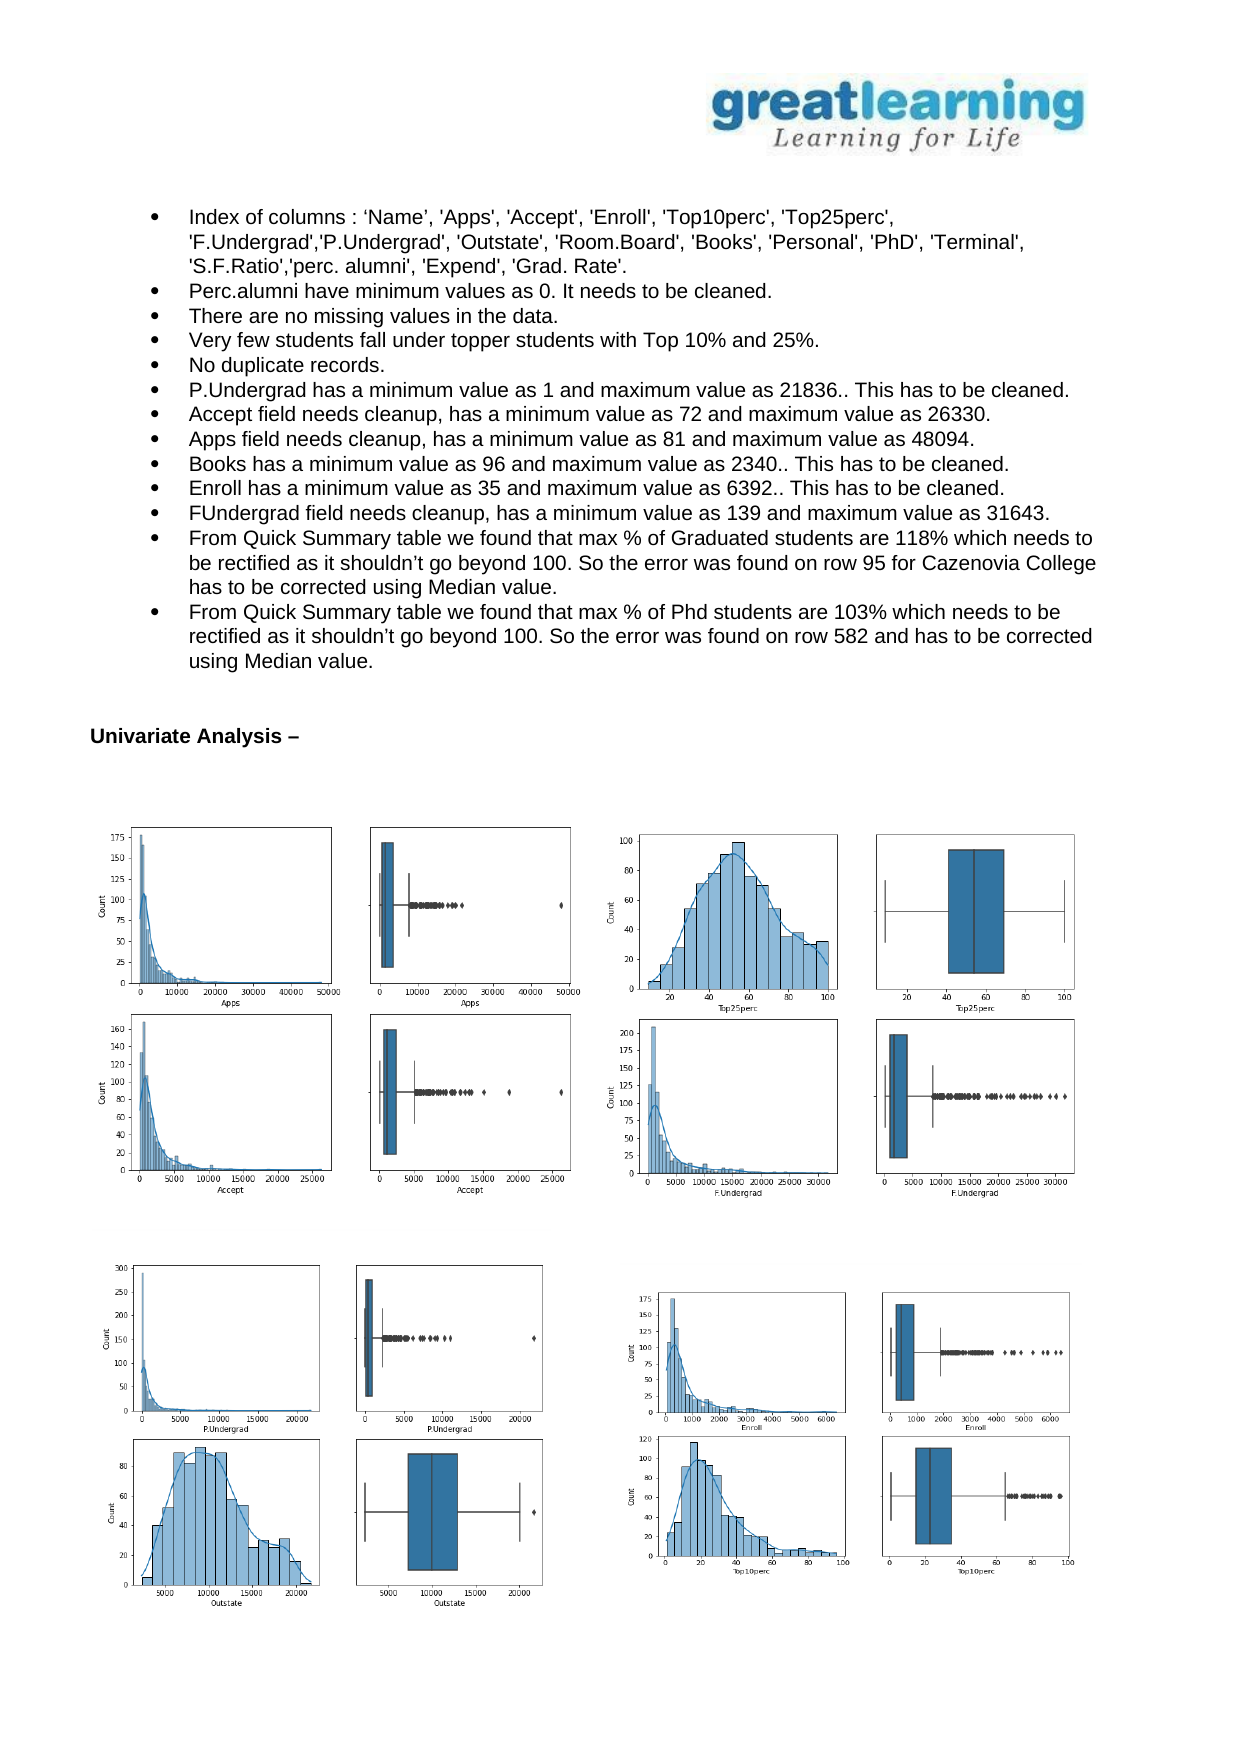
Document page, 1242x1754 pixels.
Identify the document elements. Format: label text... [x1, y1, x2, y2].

list P.Undergrad has a minimum value as 1 and maximum value as 21836.. This has to be cleaned. [151, 377, 1112, 402]
list FUndergrad field needs cleanup, has a minimum value as 139 and maximum value as 31643. [151, 501, 1112, 525]
list Perc.alumni have minimum values as 0. It needs to be cleaned. [151, 279, 1112, 303]
picture [606, 799, 1082, 1201]
picture [620, 1263, 1083, 1576]
picture [705, 73, 1089, 156]
list There are no missing values in the data. [151, 303, 1112, 327]
list Enroll has a minimum value as 35 and maximum value as 6392.. This has to be cleaned. [151, 476, 1112, 500]
list Very few students fall under topper students with Top 10% and 25%. [151, 328, 1112, 352]
list Books has a minimum value as 96 and maximum value as 2340.. This has to be cleaned. [151, 452, 1112, 476]
text Univariate Analysis – [90, 724, 1112, 748]
list Accept field needs cleanup, has a minimum value as 72 and maximum value as 26330. [151, 402, 1112, 426]
picture [91, 800, 589, 1202]
list Index of columns : ‘Name’, 'Apps', 'Accept', 'Enroll', 'Top10perc', 'Top25perc', 'F.Undergrad','P.Undergrad', 'Outstate', 'Room.Board', 'Books', 'Personal', 'PhD', 'Terminal', 'S.F.Ratio','perc. alumni', 'Expend', 'Grad. Rate'. [151, 205, 1112, 278]
list No duplicate records. [151, 353, 1112, 377]
list From Quick Summary table we found that max % of Phd students are 103% which needs to be rectified as it shouldn’t go beyond 100. So the error was found on row 582 and has to be corrected using Median value. [151, 599, 1112, 673]
list Apps field needs cleanup, has a minimum value as 81 and maximum value as 48094. [151, 427, 1112, 451]
list From Quick Summary table we found that max % of Graduated students are 118% which needs to be rectified as it shouldn’t go beyond 100. So the error was found on row 95 for Cazenovia College has to be corrected using Median value. [151, 526, 1112, 599]
picture [91, 1229, 551, 1610]
